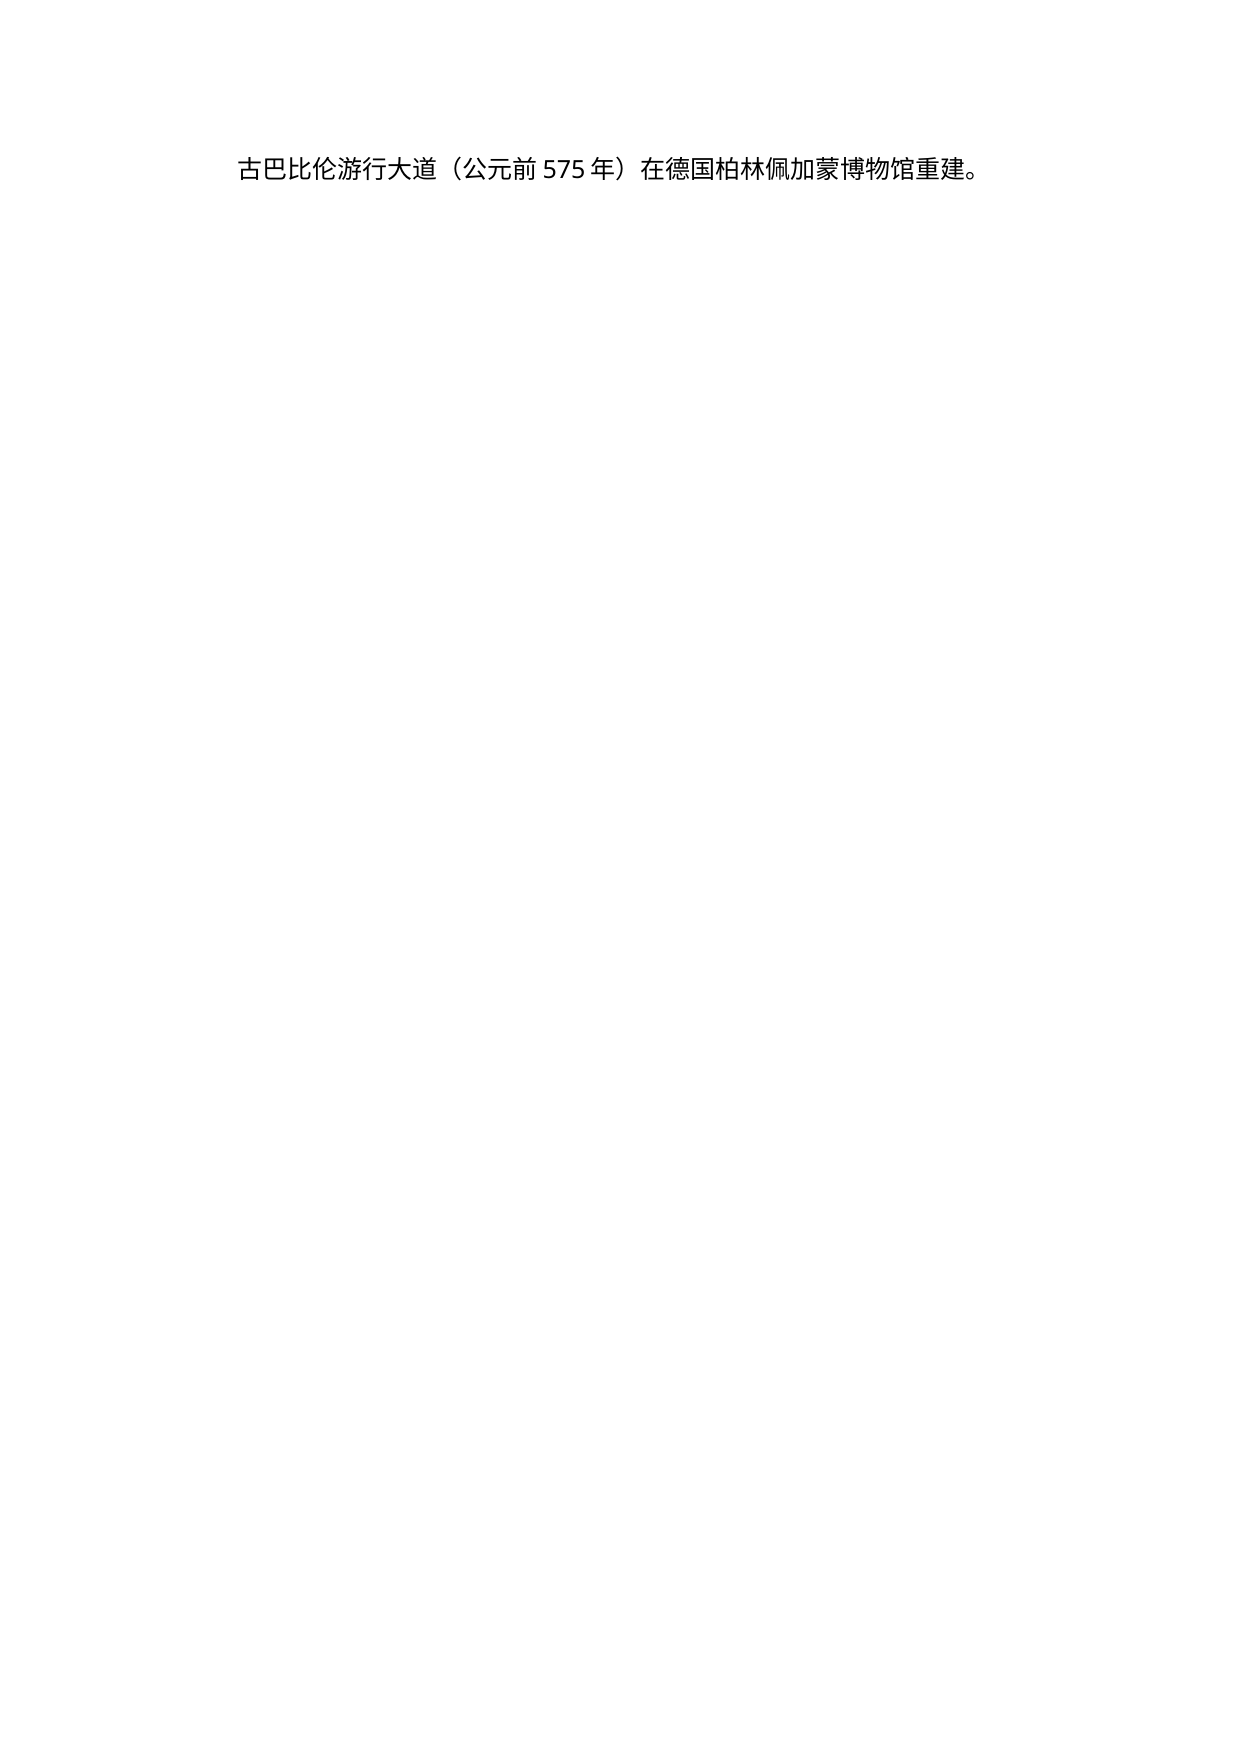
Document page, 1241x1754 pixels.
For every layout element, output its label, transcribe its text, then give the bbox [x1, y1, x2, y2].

text 古巴比伦游行大道（公元前575年）在德国柏林佩加蒙博物馆重建。 [187, 150, 1053, 186]
